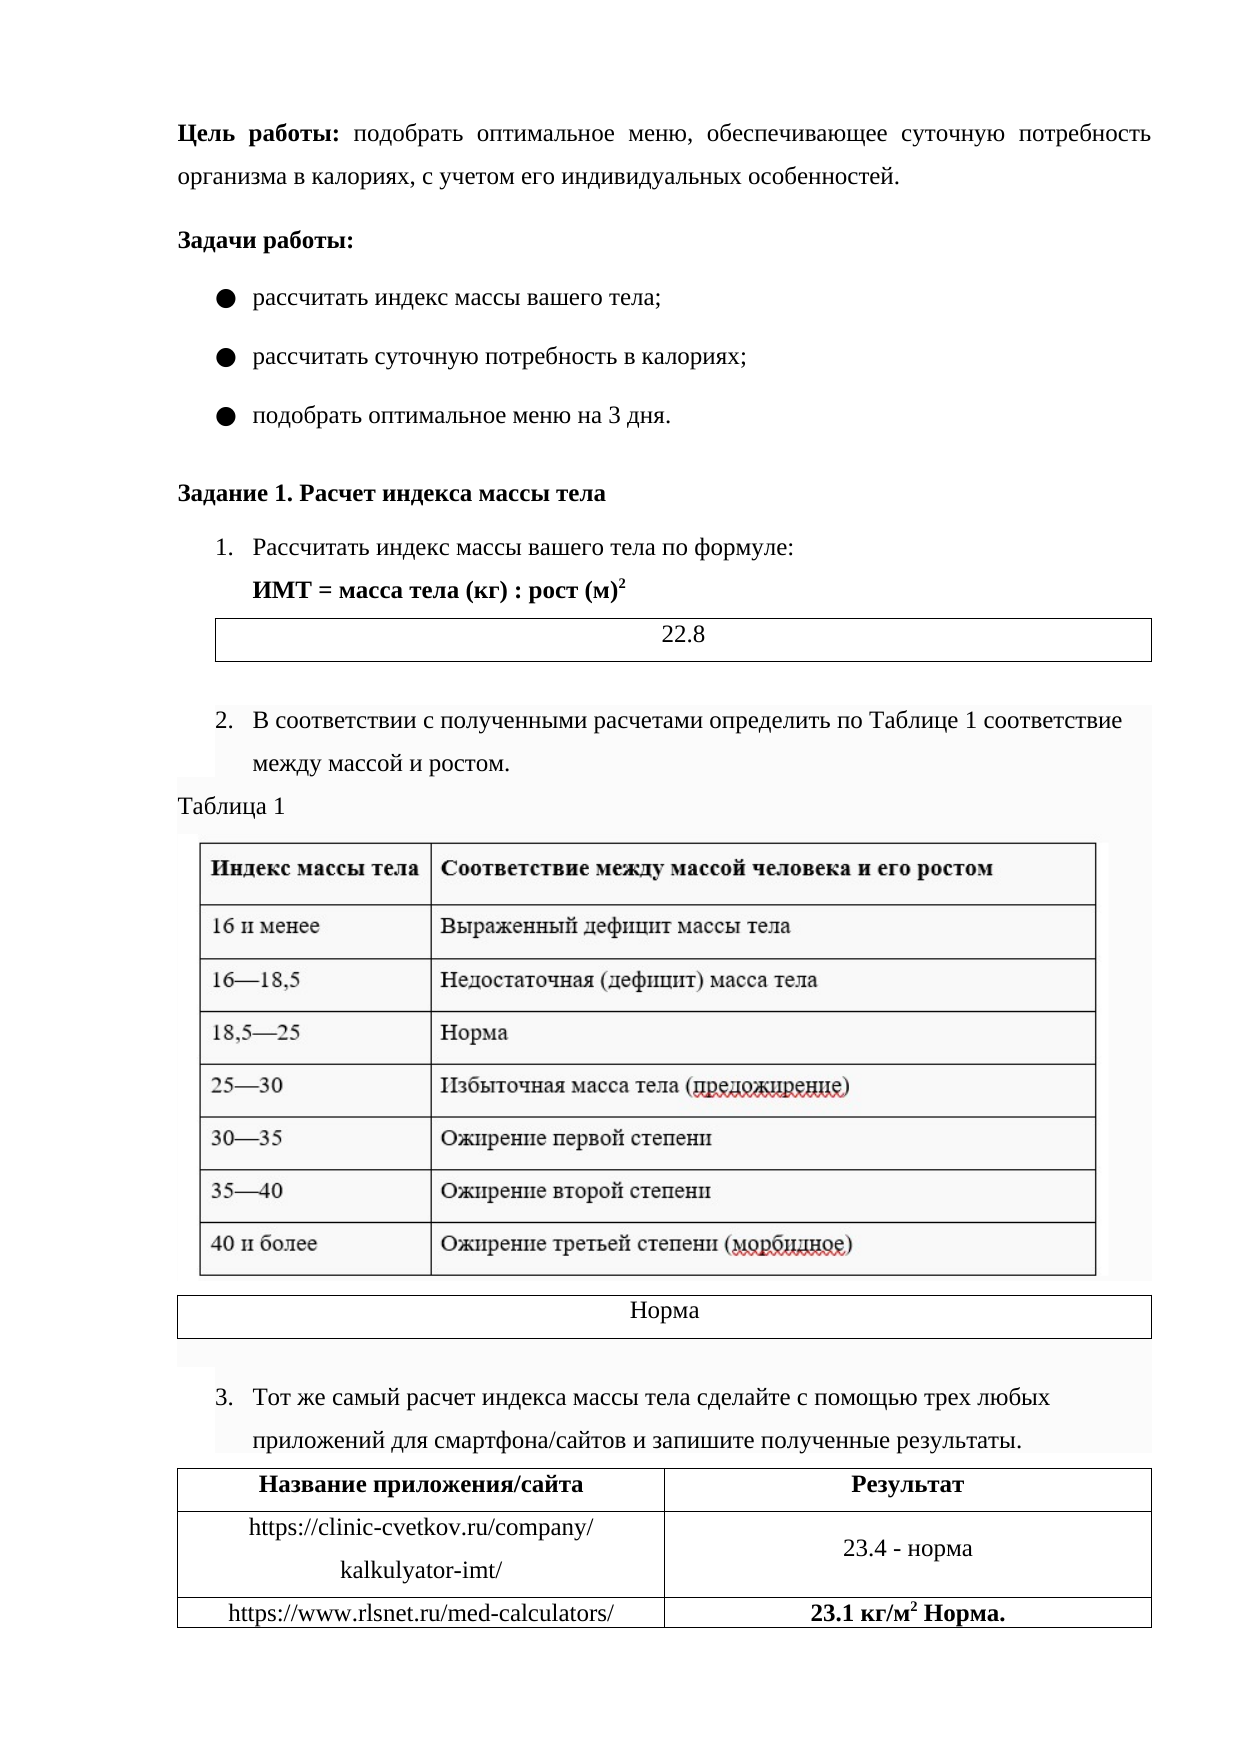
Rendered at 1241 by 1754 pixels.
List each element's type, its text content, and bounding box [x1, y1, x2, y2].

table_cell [178, 1598, 664, 1627]
list рассчитать суточную потребность в калориях; [215, 327, 1152, 378]
list рассчитать индекс массы вашего тела; [215, 268, 1152, 319]
list Тот же самый расчет индекса массы тела сделайте с помощью трех любых приложений для смартфона/сайтов и запишите полученные результаты. [215, 1382, 1152, 1453]
text Цель работы: подобрать оптимальное меню, обеспечивающее суточную потребность организма в калориях, с учетом его индивидуальных особенностей. [177, 118, 1152, 190]
table_header 22.8 [216, 619, 1151, 661]
table_header Название приложения/сайта [178, 1469, 664, 1511]
list подобрать оптимальное меню на 3 дня. [215, 386, 1152, 437]
text Задание 1. Расчет индекса массы тела [177, 478, 1152, 507]
picture [177, 834, 1109, 1281]
table_header Результат [665, 1469, 1151, 1511]
text Задачи работы: [177, 225, 1152, 254]
table_cell 23.4 - норма [665, 1512, 1151, 1597]
table_cell 23.1 кг/м2 Норма. [665, 1598, 1151, 1627]
list В соответствии с полученными расчетами определить по Таблице 1 соответствие между массой и ростом. [215, 705, 1152, 777]
text Таблица 1 [177, 791, 1152, 820]
list Рассчитать индекс массы вашего тела по формуле: ИМТ = масса тела (кг) : рост (м)2 [215, 532, 1152, 604]
table_cell https://clinic-cvetkov.ru/company/kalkulyator-imt/ [178, 1512, 664, 1597]
table_header Норма [178, 1296, 1151, 1337]
